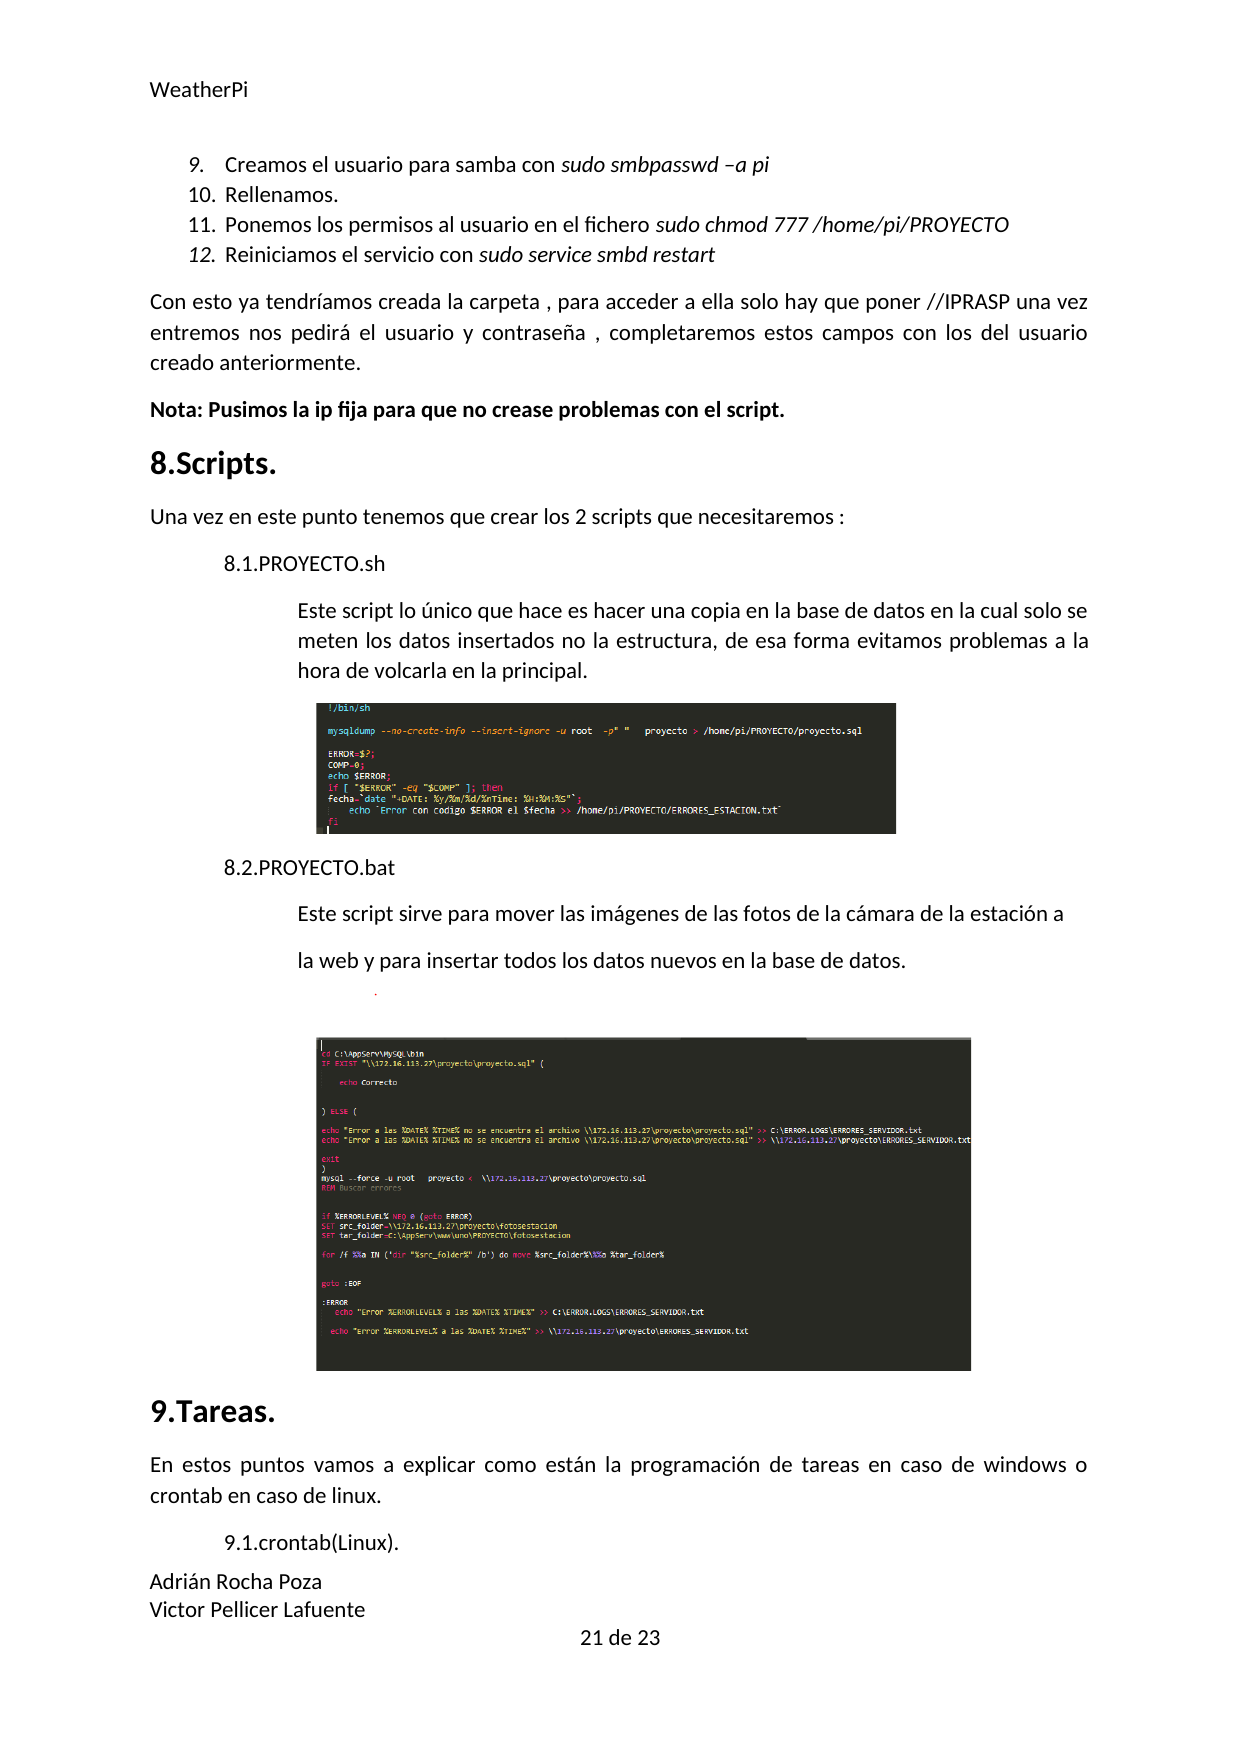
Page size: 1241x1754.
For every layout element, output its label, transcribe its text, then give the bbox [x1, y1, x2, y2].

text Una vez en este punto tenemos que crear los 2 scripts que necesitaremos : [150, 502, 1090, 530]
list Creamos el usuario para samba con sudo smbpasswd –a pi [187, 150, 1090, 178]
text 8.1.PROYECTO.sh [150, 549, 1090, 577]
text Con esto ya tendríamos creada la carpeta , para acceder a ella solo hay que poner //IPRASP una vez entremos nos pedirá el usuario y contraseña , completaremos estos campos con los del usuario creado anteriormente. [150, 287, 1090, 376]
text Nota: Pusimos la ip fija para que no crease problemas con el script. [150, 395, 1090, 423]
text Este script lo único que hace es hacer una copia en la base de datos en la cual solo se meten los datos insertados no la estructura, de esa forma evitamos problemas a la hora de volcarla en la principal. [297, 596, 1090, 684]
text Este script sirve para mover las imágenes de las fotos de la cámara de la estación a [224, 899, 1090, 927]
text la web y para insertar todos los datos nuevos en la base de datos. [224, 946, 1090, 974]
list Ponemos los permisos al usuario en el fichero sudo chmod 777 /home/pi/PROYECTO [187, 210, 1090, 238]
text 9.1.crontab(Linux). [150, 1528, 1090, 1556]
text 8.2.PROYECTO.bat [224, 853, 1090, 881]
text En estos puntos vamos a explicar como están la programación de tareas en caso de windows o crontab en caso de linux. [150, 1451, 1090, 1509]
list Reiniciamos el servicio con sudo service smbd restart [187, 241, 1090, 269]
text 8.Scripts. [150, 442, 1090, 482]
list Rellenamos. [187, 180, 1090, 208]
text 9.Tareas. [150, 1390, 1090, 1431]
